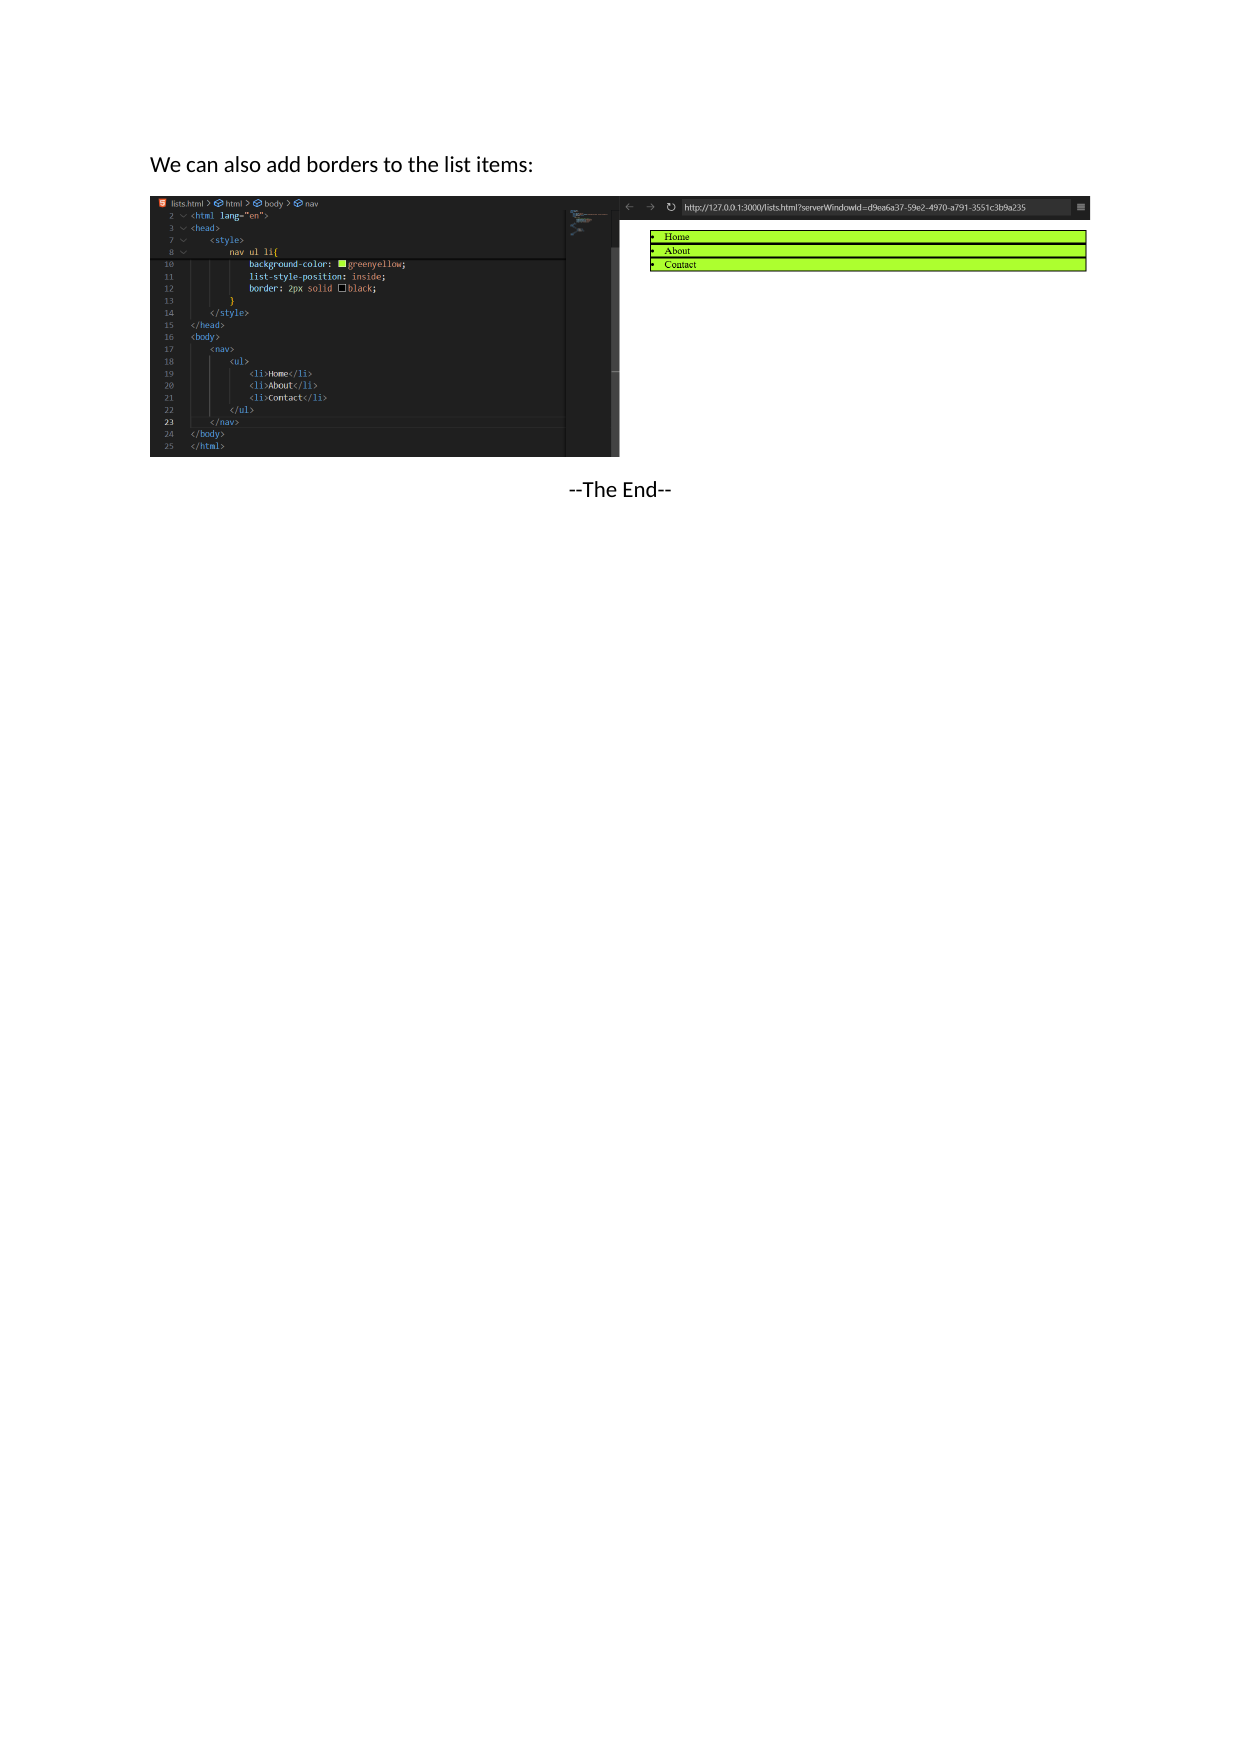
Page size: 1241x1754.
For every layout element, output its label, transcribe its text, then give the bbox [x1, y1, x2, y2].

text --The End-- [150, 475, 1090, 503]
text We can also add borders to the list items: [150, 150, 1090, 178]
picture [150, 196, 1091, 457]
